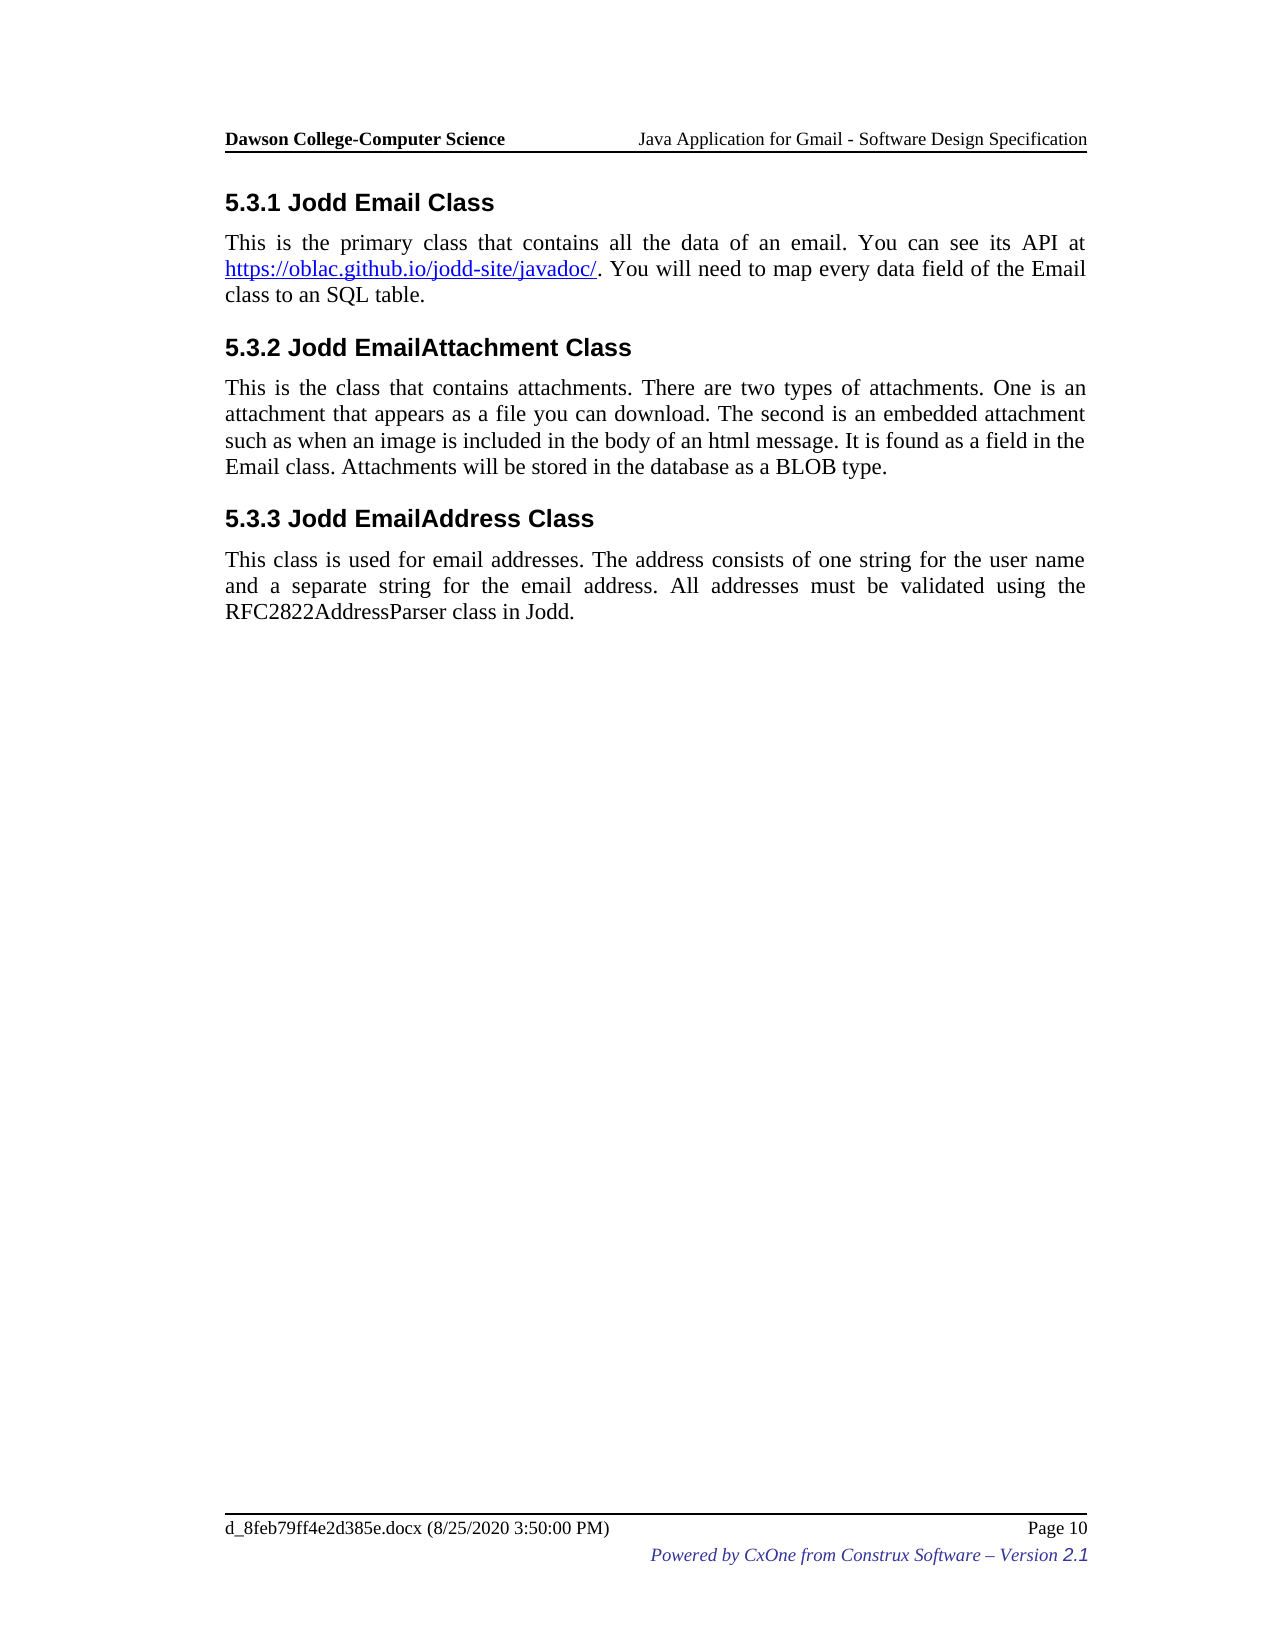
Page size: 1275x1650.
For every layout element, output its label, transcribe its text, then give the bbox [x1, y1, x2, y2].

subtitle Jodd Email Class [225, 187, 1087, 216]
text This is the class that contains attachments. There are two types of attachments. One is an attachment that appears as a file you can download. The second is an embedded attachment such as when an image is included in the body of an html message. It is found as a field in the Email class. Attachments will be stored in the database as a BLOB type. [225, 374, 1087, 479]
subtitle Jodd EmailAddress Class [225, 504, 1087, 533]
subtitle Jodd EmailAttachment Class [225, 333, 1087, 362]
text This class is used for email addresses. The address consists of one string for the user name and a separate string for the email address. All addresses must be validated using the RFC2822AddressParser class in Jodd. [225, 546, 1087, 625]
text This is the primary class that contains all the data of an email. You can see its API at https://oblac.github.io/jodd-site/javadoc/. You will need to map every data field of the Email class to an SQL table. [225, 229, 1087, 308]
